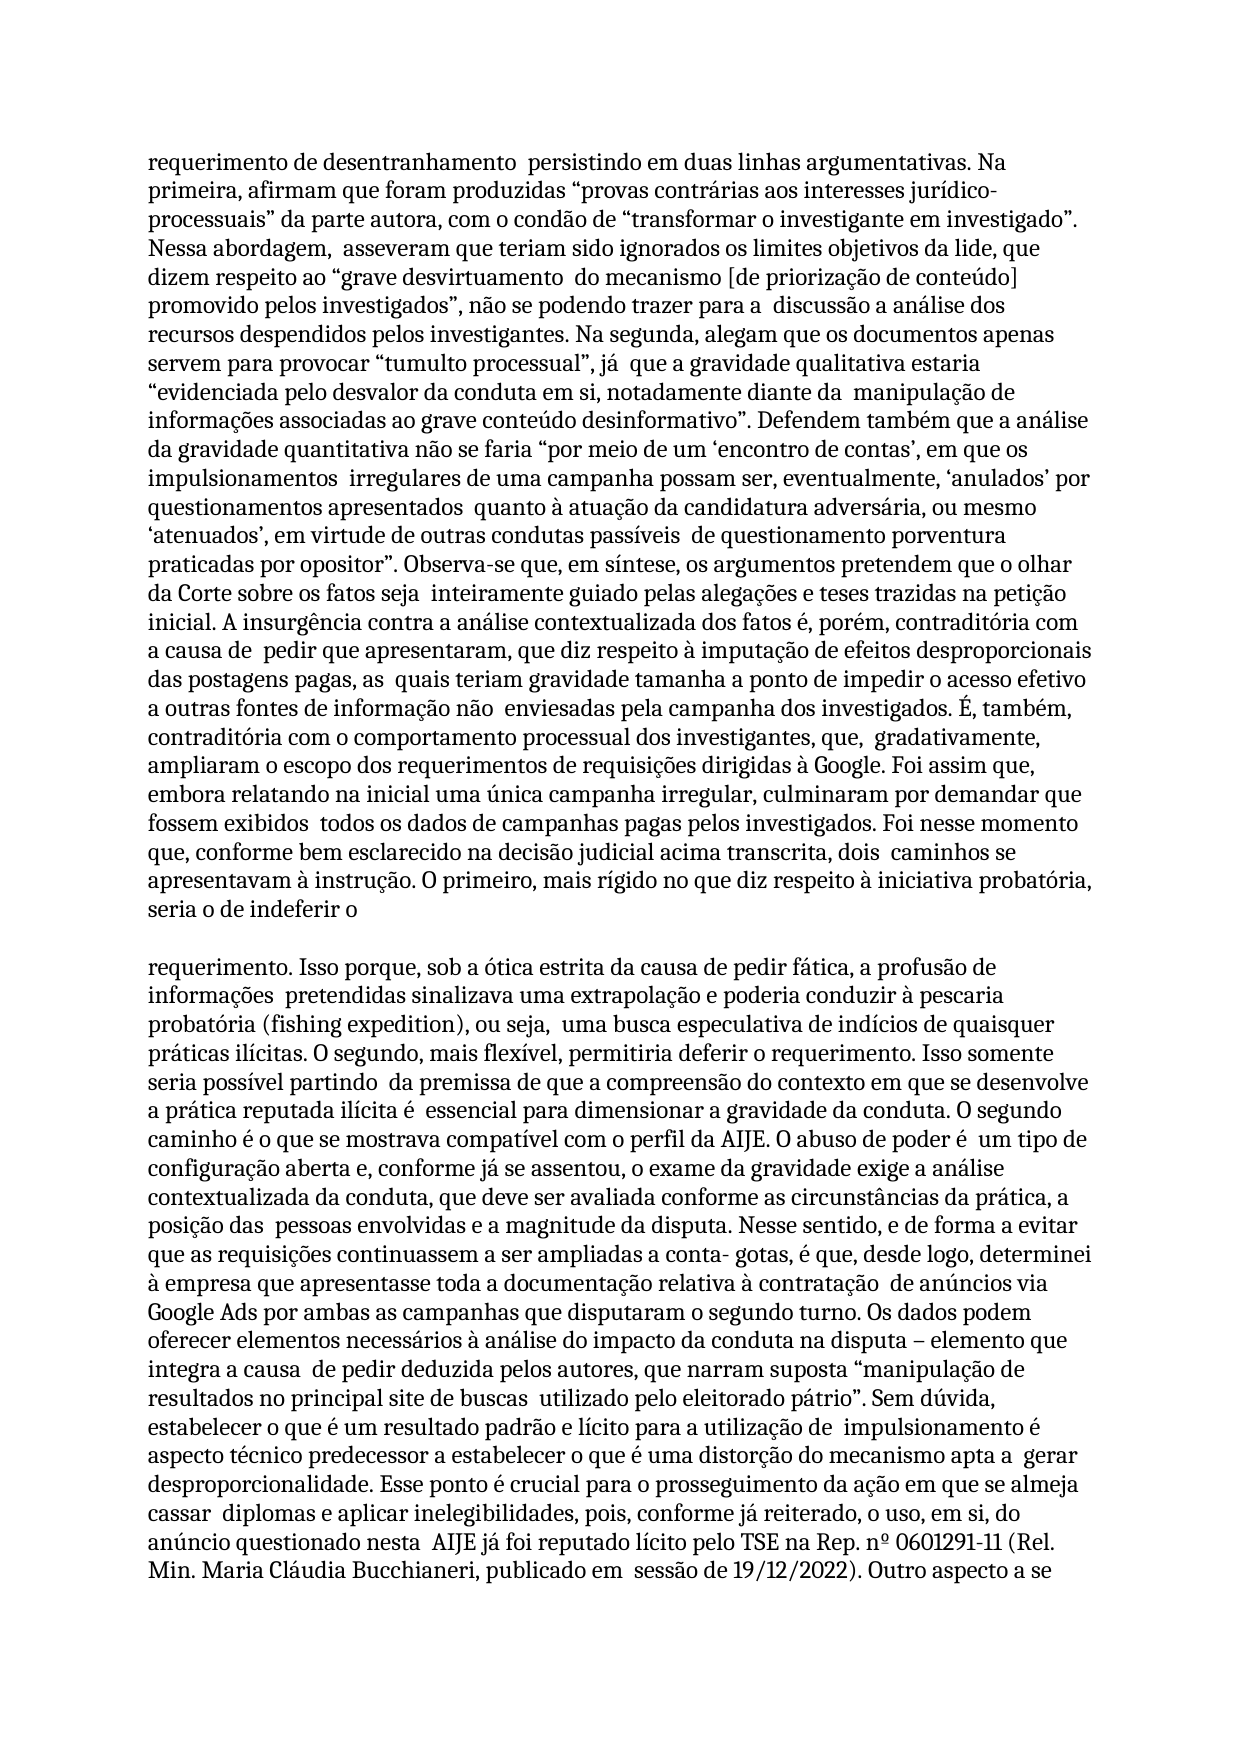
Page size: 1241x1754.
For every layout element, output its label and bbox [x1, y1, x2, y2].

text [148, 953, 1093, 1585]
text [148, 148, 1093, 924]
